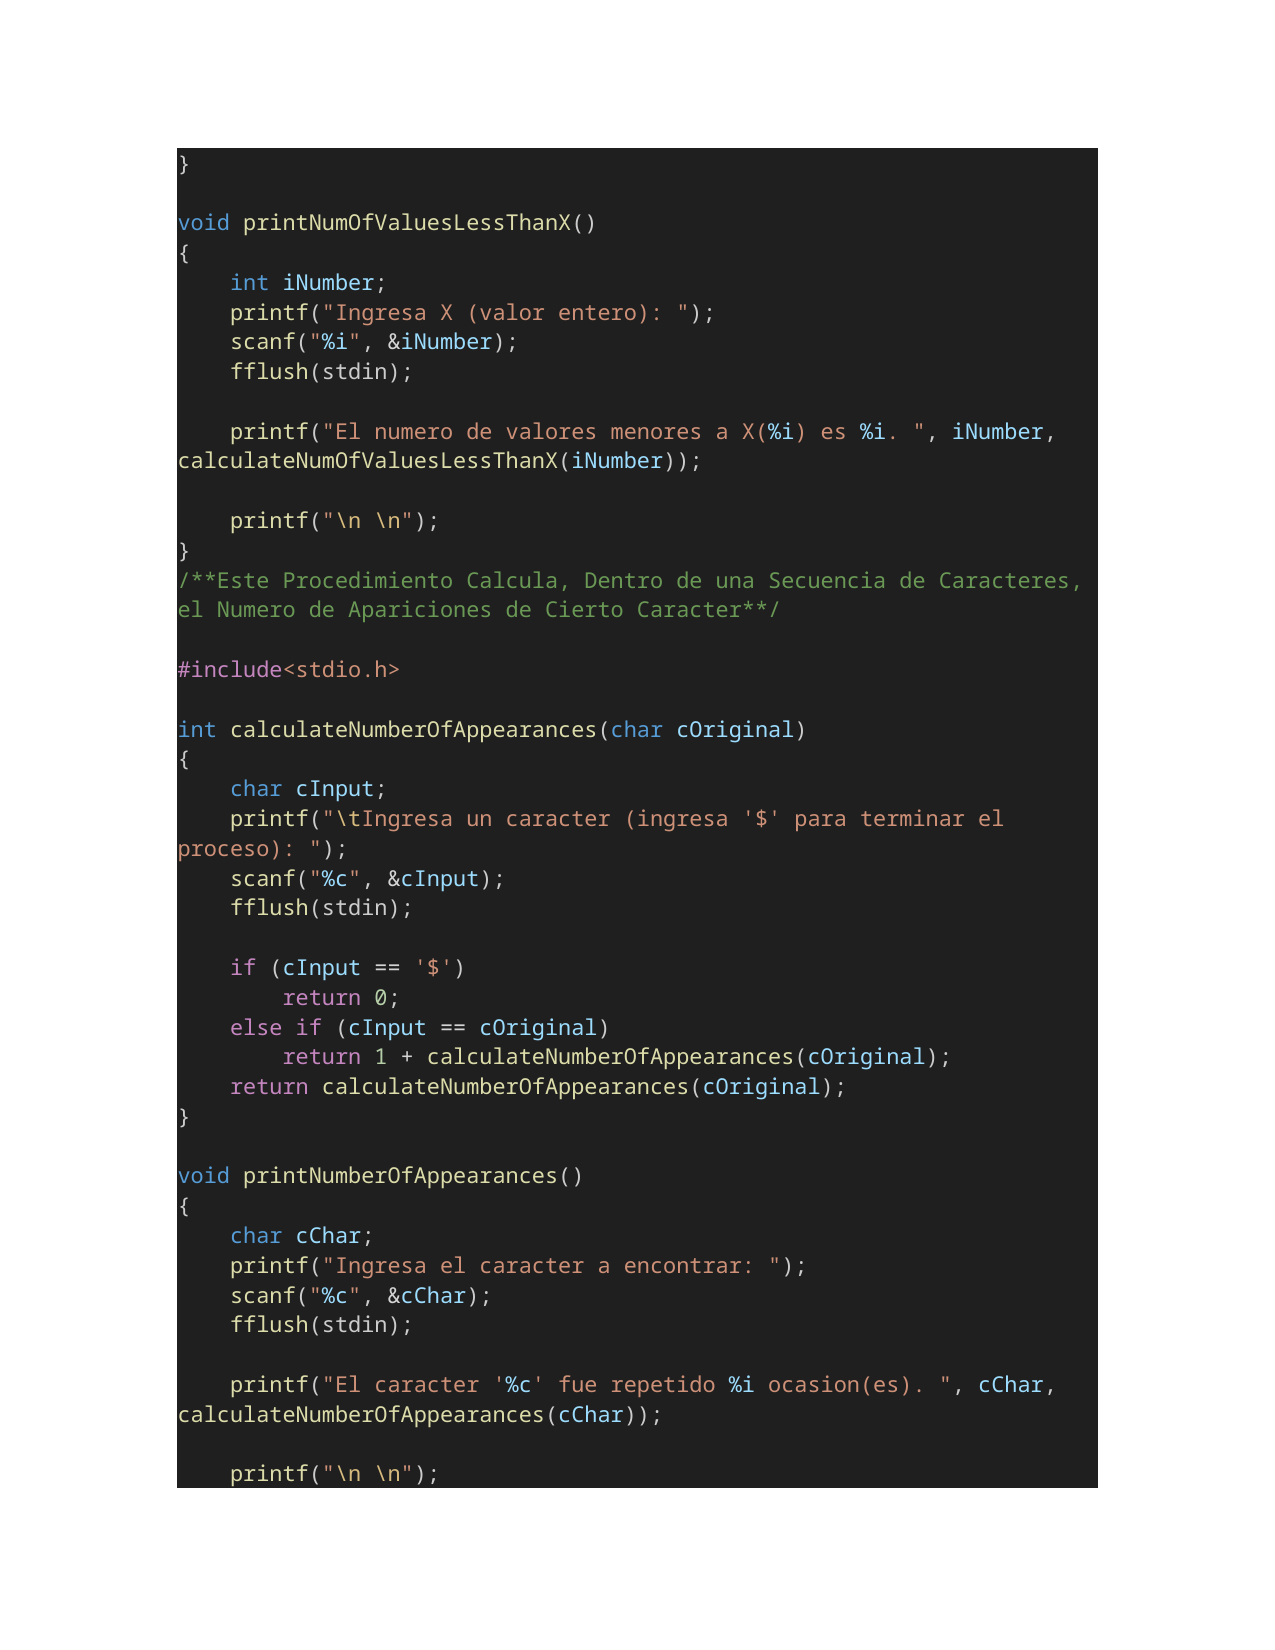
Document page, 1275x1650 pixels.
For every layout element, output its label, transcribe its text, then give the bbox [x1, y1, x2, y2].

text scanf("%c", &cChar); [177, 1280, 1098, 1309]
text return calculateNumberOfAppearances(cOriginal); [177, 1071, 1098, 1101]
text else if (cInput == cOriginal) [177, 1012, 1098, 1041]
text void printNumberOfAppearances() [177, 1161, 1098, 1190]
text /**Este Procedimiento Calcula, Dentro de una Secuencia de Caracteres, el Numero de Apariciones de Cierto Caracter**/ [177, 565, 1098, 624]
text printf("El caracter '%c' fue repetido %i ocasion(es). ", cChar, calculateNumberOfAppearances(cChar)); [177, 1369, 1098, 1429]
text printf("\n \n"); [177, 505, 1098, 535]
text { [177, 743, 1098, 773]
text int calculateNumberOfAppearances(char cOriginal) [177, 714, 1098, 743]
text } [177, 148, 1098, 177]
text return 0; [177, 982, 1098, 1012]
text char cChar; [177, 1220, 1098, 1250]
text { [177, 237, 1098, 267]
text #include<stdio.h> [177, 654, 1098, 684]
text return 1 + calculateNumberOfAppearances(cOriginal); [177, 1041, 1098, 1071]
text fflush(stdin); [177, 892, 1098, 922]
text char cInput; [177, 773, 1098, 803]
text fflush(stdin); [177, 356, 1098, 386]
text } [177, 1101, 1098, 1131]
text int iNumber; [177, 267, 1098, 297]
text scanf("%c", &cInput); [177, 863, 1098, 892]
text printf("\n \n"); [177, 1458, 1098, 1488]
text printf("Ingresa el caracter a encontrar: "); [177, 1250, 1098, 1280]
text fflush(stdin); [177, 1309, 1098, 1339]
text } [177, 535, 1098, 565]
text printf("\tIngresa un caracter (ingresa '$' para terminar el proceso): "); [177, 803, 1098, 863]
text scanf("%i", &iNumber); [177, 326, 1098, 356]
text printf("El numero de valores menores a X(%i) es %i. ", iNumber, calculateNumOfValuesLessThanX(iNumber)); [177, 416, 1098, 475]
text printf("Ingresa X (valor entero): "); [177, 297, 1098, 326]
text { [177, 1190, 1098, 1220]
text if (cInput == '$') [177, 952, 1098, 982]
text void printNumOfValuesLessThanX() [177, 207, 1098, 237]
